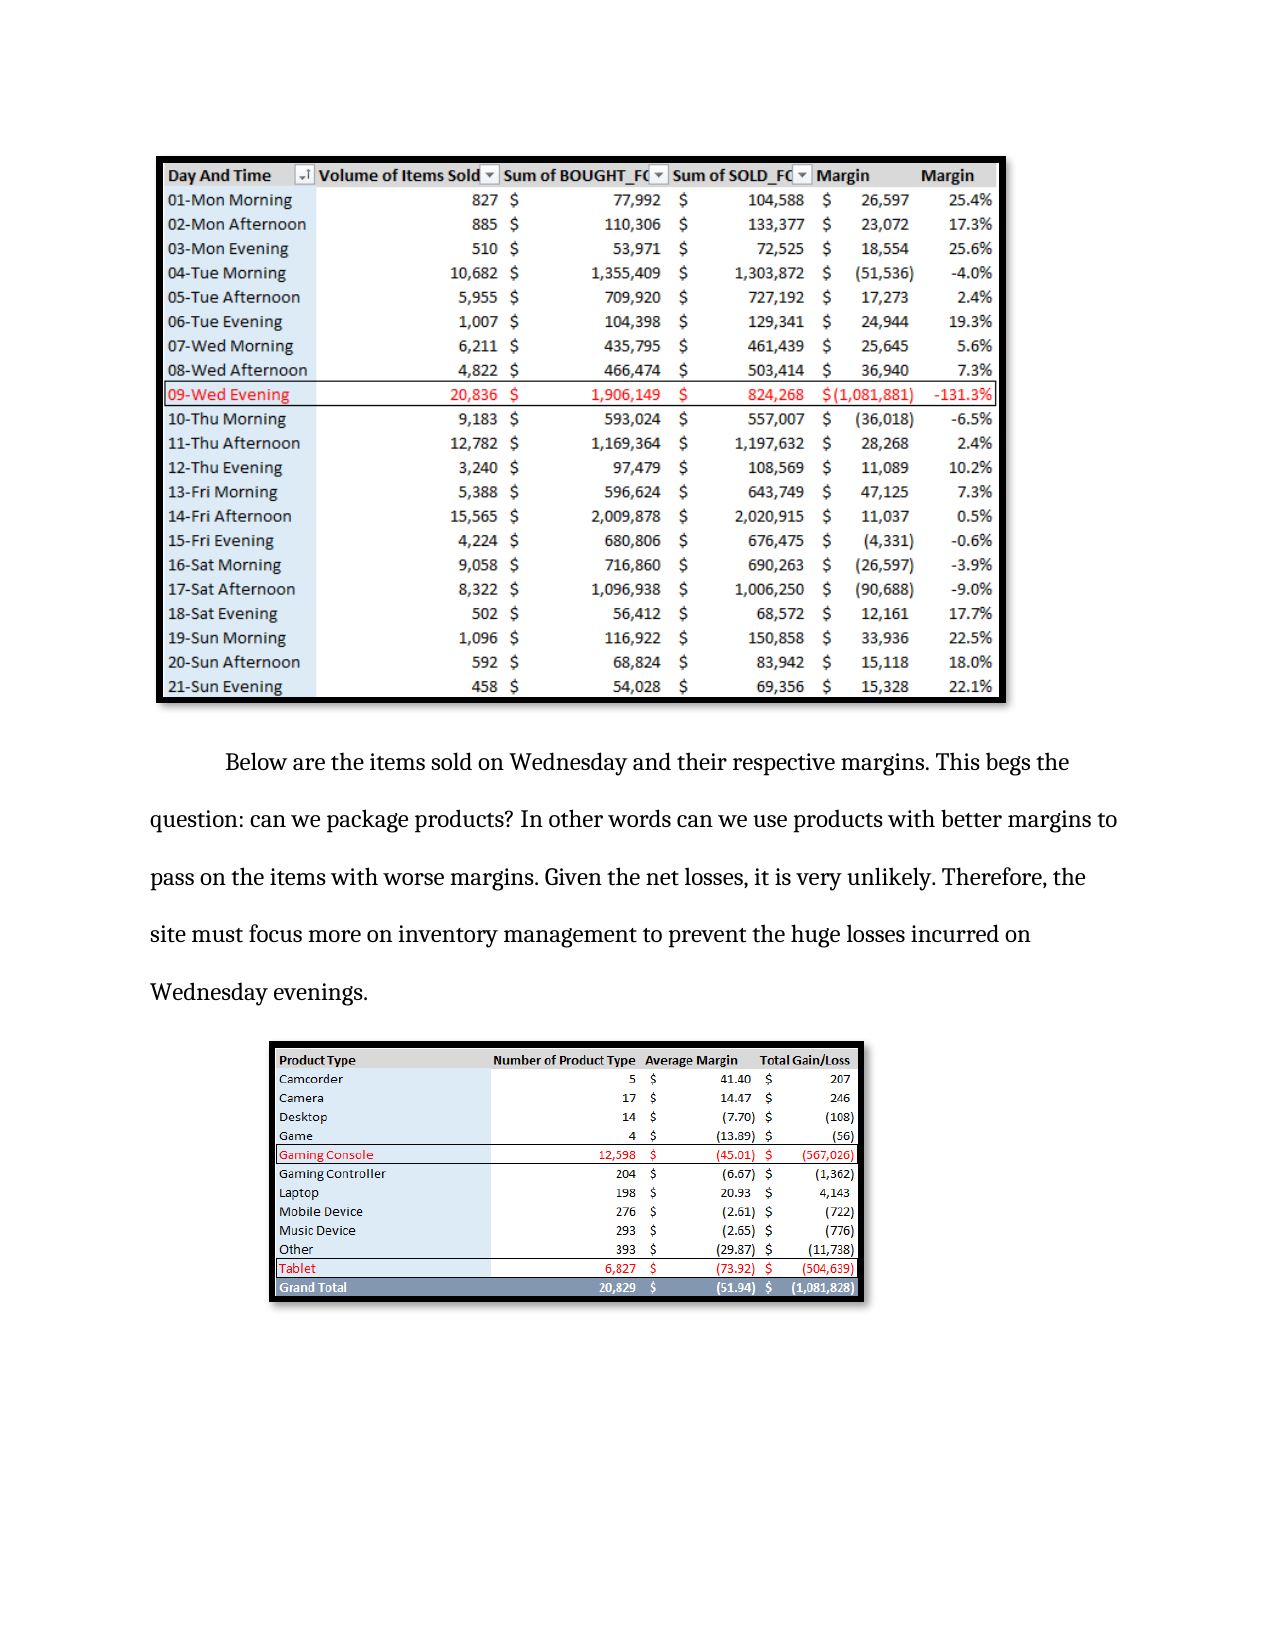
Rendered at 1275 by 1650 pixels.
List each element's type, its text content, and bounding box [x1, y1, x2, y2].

picture [163, 163, 999, 697]
picture [275, 1048, 858, 1296]
text Below are the items sold on Wednesday and their respective margins. This begs the question: can we package products? In other words can we use products with better margins to pass on the items with worse margins. Given the net losses, it is very unlikely. Therefore, the site must focus more on inventory management to prevent the huge losses incurred on Wednesday evenings. [150, 748, 1125, 1006]
